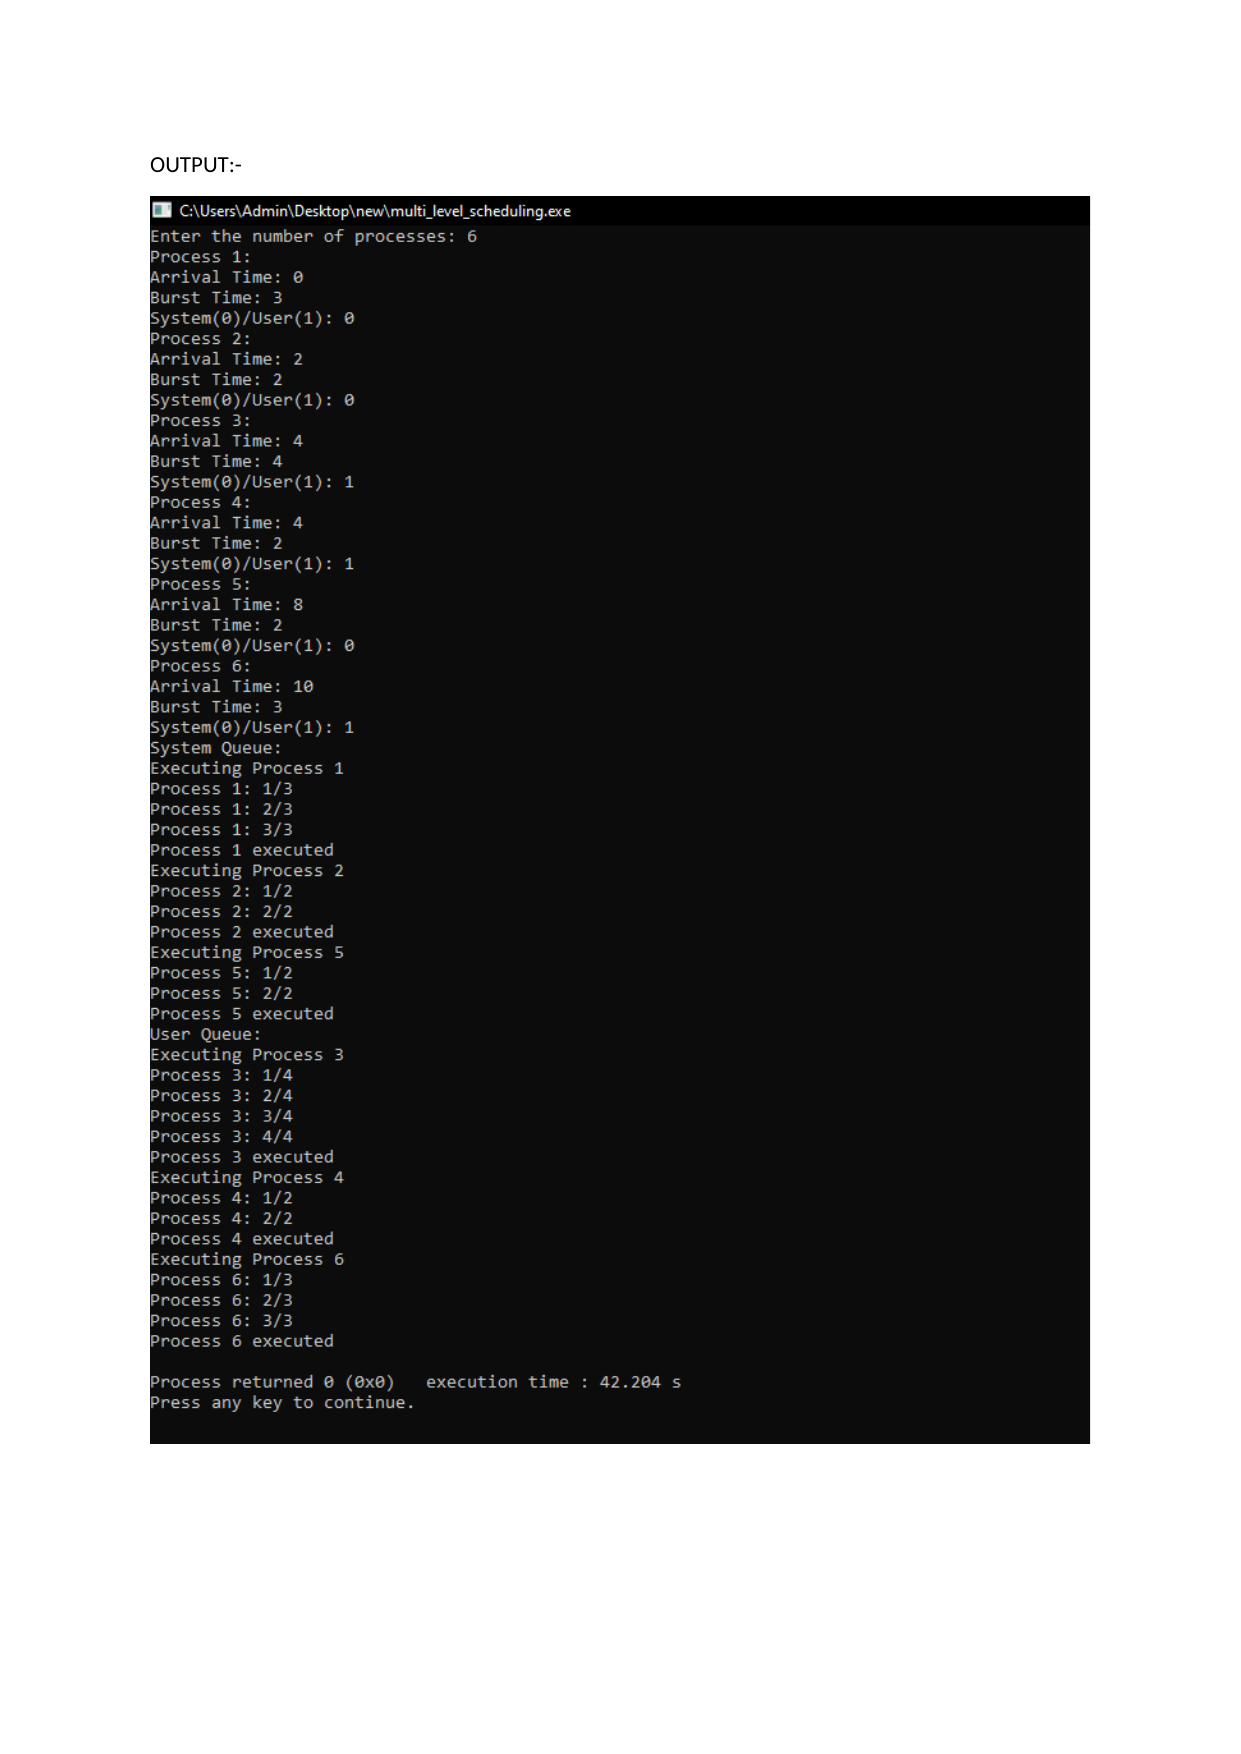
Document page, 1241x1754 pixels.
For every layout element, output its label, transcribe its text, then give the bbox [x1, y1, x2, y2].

picture [150, 196, 1091, 1444]
text OUTPUT:- [150, 150, 1090, 178]
